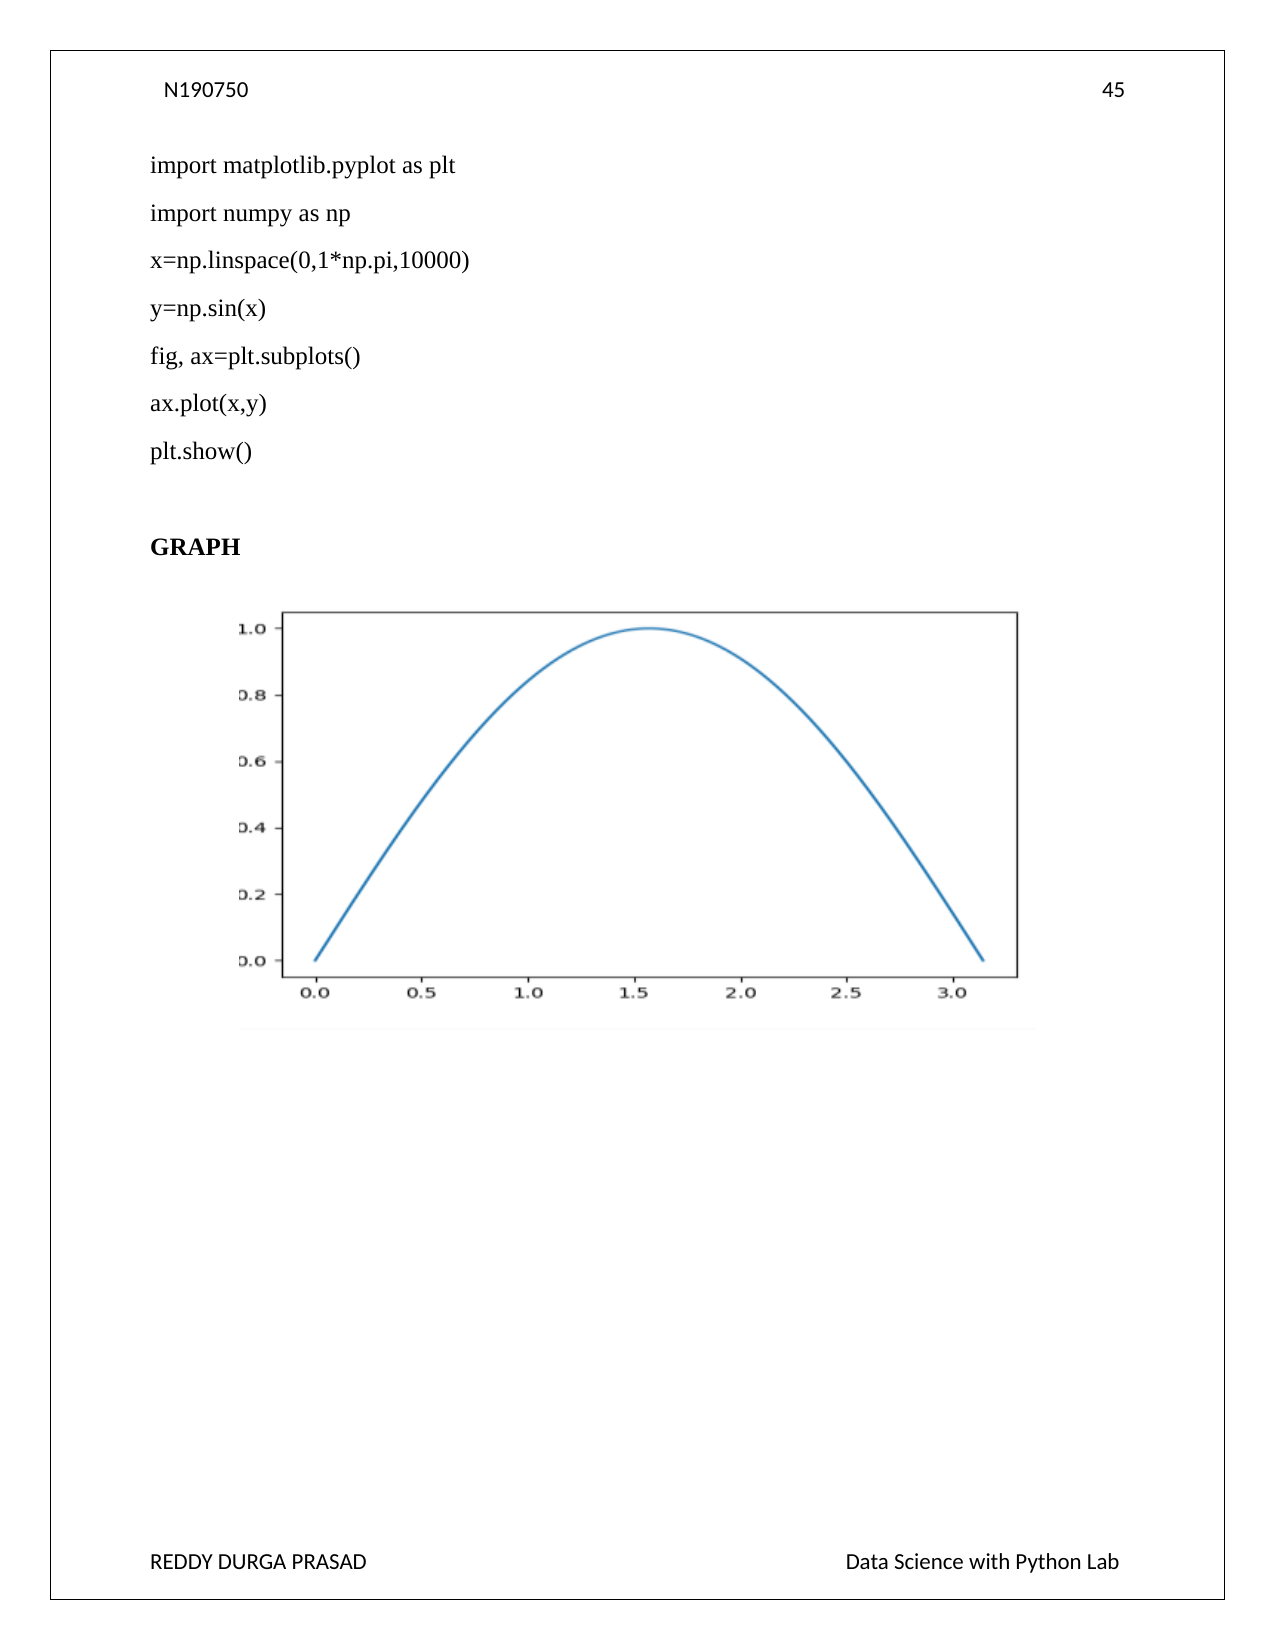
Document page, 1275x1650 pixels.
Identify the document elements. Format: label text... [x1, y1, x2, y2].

text ax.plot(x,y) [150, 388, 1125, 417]
text fig, ax=plt.subplots() [150, 341, 1125, 369]
text GRAPH [150, 532, 1125, 560]
text plt.show() [150, 436, 1125, 465]
text import numpy as np [150, 198, 1125, 226]
text y=np.sin(x) [150, 293, 1125, 322]
text import matplotlib.pyplot as plt [150, 150, 1125, 179]
text x=np.linspace(0,1*np.pi,10000) [150, 245, 1125, 274]
picture [239, 579, 1036, 1030]
